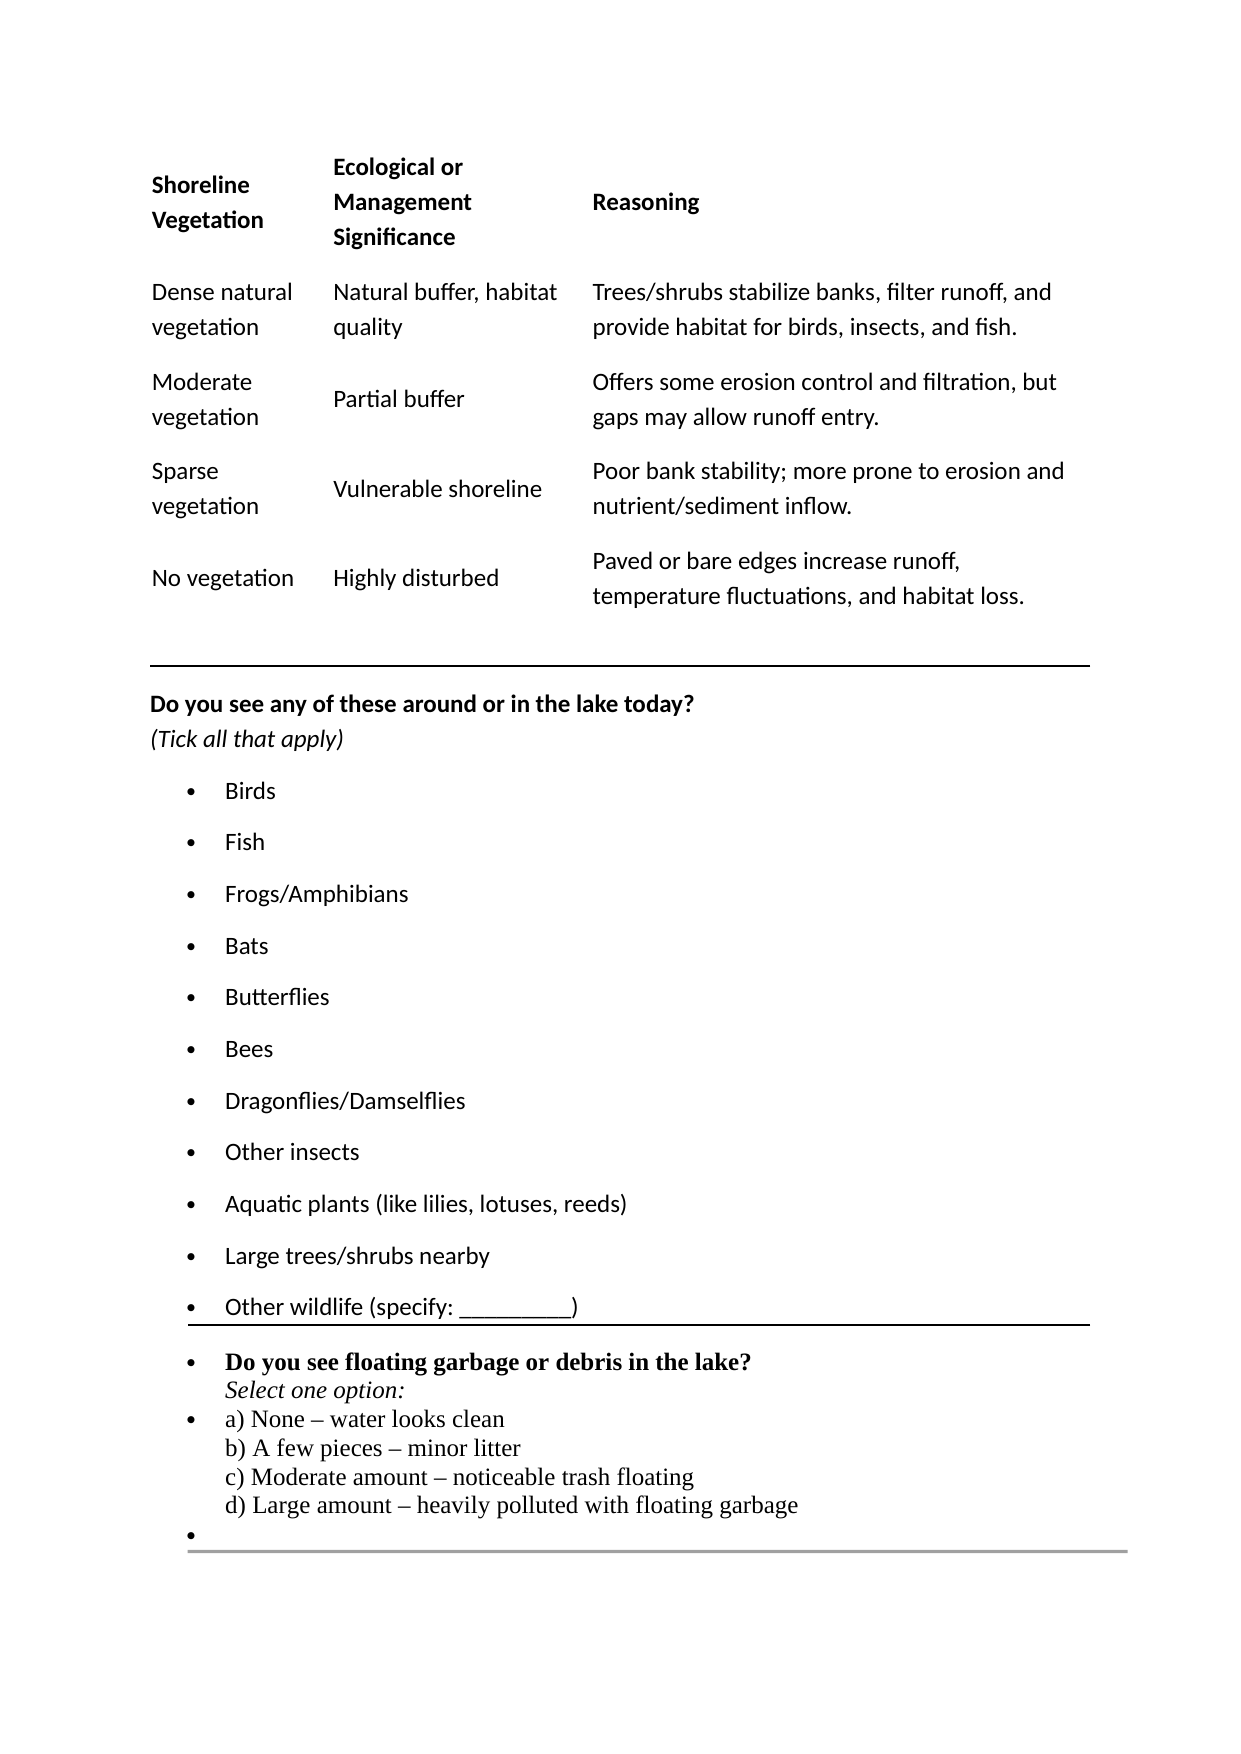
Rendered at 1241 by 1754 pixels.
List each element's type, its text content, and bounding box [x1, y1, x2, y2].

table_header Reasoning [591, 150, 1090, 274]
list Frogs/Amphibians [187, 878, 1090, 909]
list Bats [187, 930, 1090, 960]
table_cell Offers some erosion control and filtration, but gaps may allow runoff entry. [591, 364, 1090, 454]
list Bees [187, 1033, 1090, 1064]
list a) None – water looks clean b) A few pieces – minor litter c) Moderate amount – noticeable trash floating d) Large amount – heavily polluted with floating garbage [187, 1404, 1090, 1519]
table_header Ecological or Management Significance [331, 150, 591, 274]
table_header Shoreline Vegetation [150, 150, 331, 274]
table_cell Trees/shrubs stabilize banks, filter runoff, and provide habitat for birds, insects, and fish. [591, 275, 1090, 364]
list Dragonflies/Damselflies [187, 1085, 1090, 1115]
table_cell Partial buffer [331, 364, 591, 454]
list Butterflies [187, 982, 1090, 1012]
table_cell Natural buffer, habitat quality [331, 275, 591, 364]
table_cell Highly disturbed [331, 543, 591, 633]
list Do you see floating garbage or debris in the lake? Select one option: [187, 1347, 1090, 1404]
list Other wildlife (specify: _________) [187, 1292, 1090, 1326]
table_cell No vegetation [150, 543, 331, 633]
table_cell Moderate vegetation [150, 364, 331, 454]
table_cell Sparse vegetation [150, 454, 331, 543]
table_cell Poor bank stability; more prone to erosion and nutrient/sediment inflow. [591, 454, 1090, 543]
table_cell Dense natural vegetation [150, 275, 331, 364]
table_cell Paved or bare edges increase runoff, temperature fluctuations, and habitat loss. [591, 543, 1090, 633]
list Fish [187, 827, 1090, 857]
list Other insects [187, 1137, 1090, 1167]
list Large trees/shrubs nearby [187, 1240, 1090, 1270]
table_cell Vulnerable shoreline [331, 454, 591, 543]
text Do you see any of these around or in the lake today? (Tick all that apply) [150, 688, 1090, 754]
list Birds [187, 775, 1090, 805]
list Aquatic plants (like lilies, lotuses, reeds) [187, 1188, 1090, 1219]
